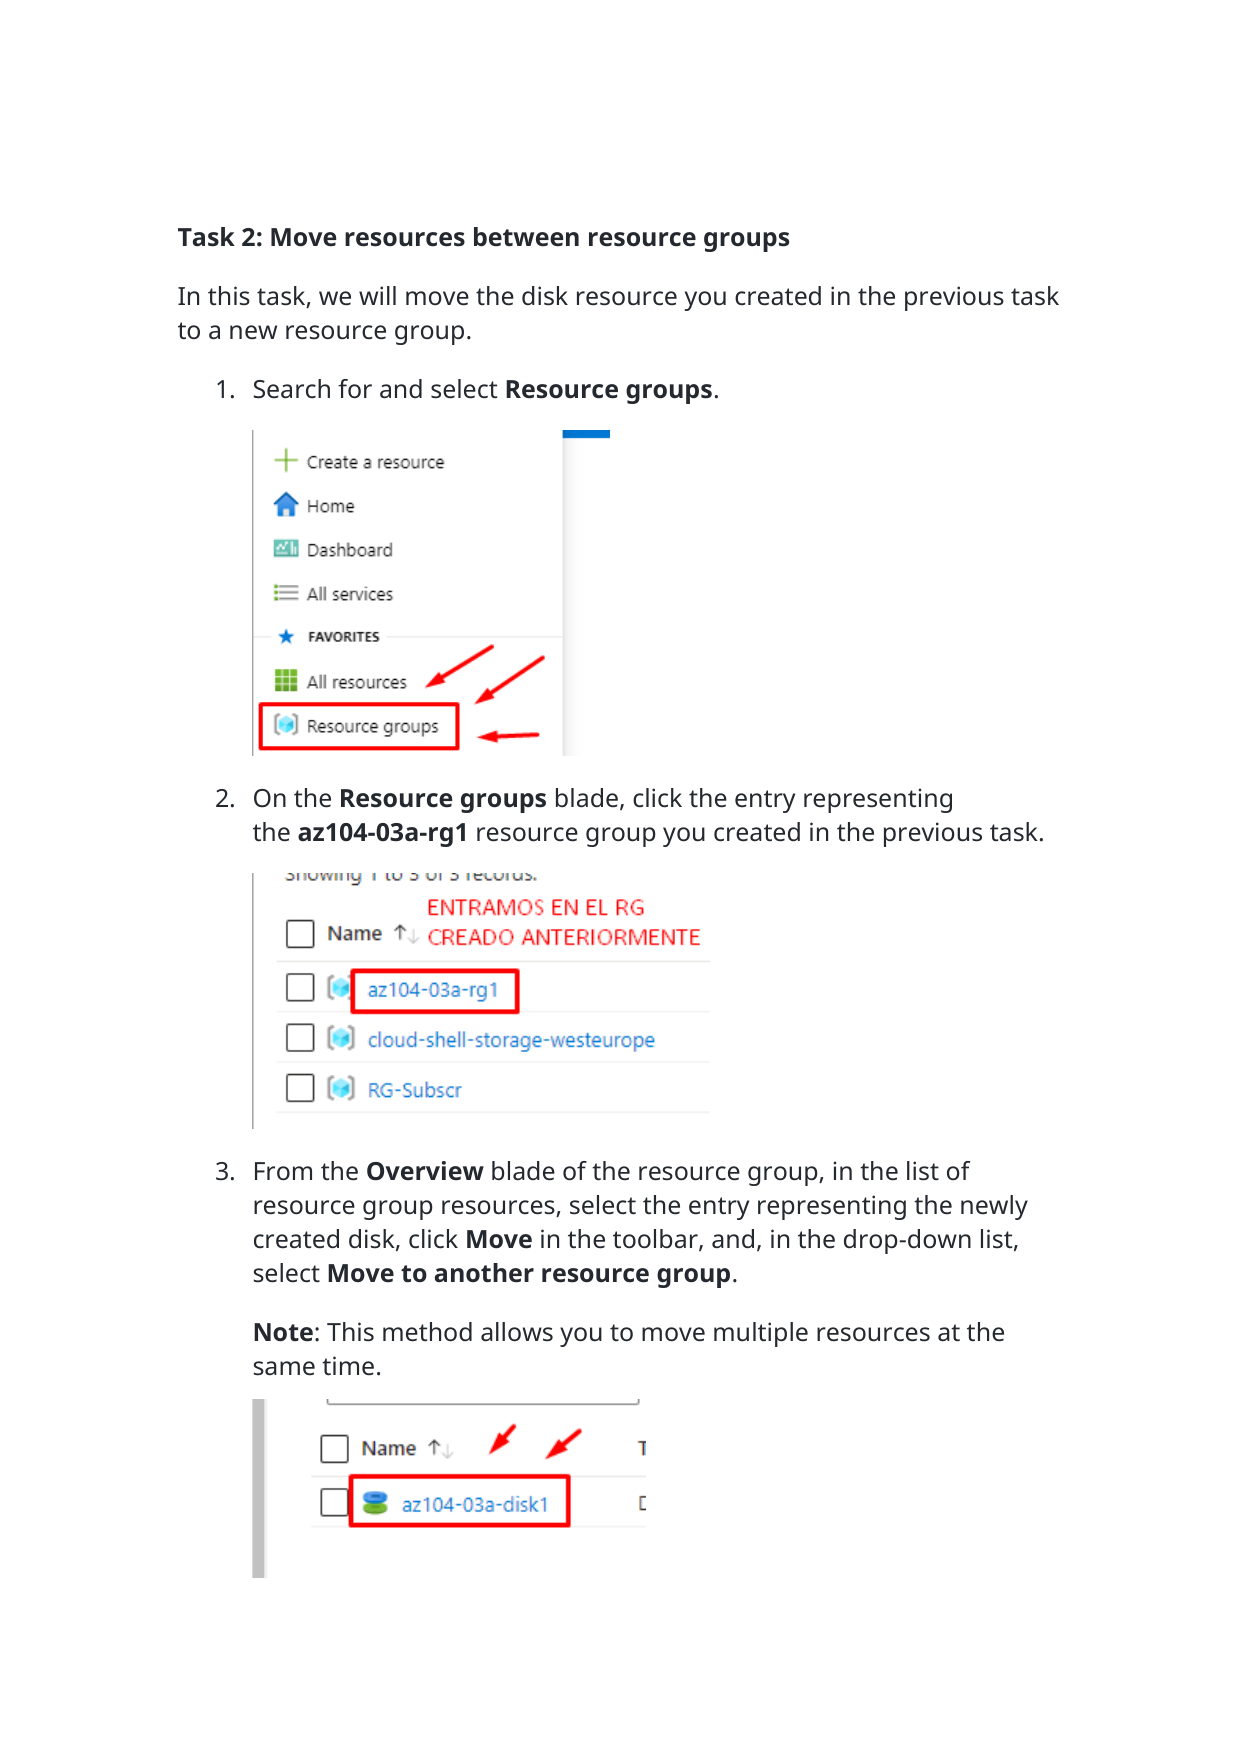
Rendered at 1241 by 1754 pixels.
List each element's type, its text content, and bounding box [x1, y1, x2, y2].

picture [252, 1399, 646, 1578]
text Task 2: Move resources between resource groups [177, 219, 1063, 253]
picture [252, 873, 710, 1129]
list On the Resource groups blade, click the entry representing the az104-03a-rg1 resource group you created in the previous task. [215, 780, 1063, 848]
picture [252, 430, 610, 756]
text Note: This method allows you to move multiple resources at the same time. [252, 1314, 1063, 1383]
text In this task, we will move the disk resource you created in the previous task to a new resource group. [177, 278, 1063, 346]
list From the Overview blade of the resource group, in the list of resource group resources, select the entry representing the newly created disk, click Move in the toolbar, and, in the drop-down list, select Move to another resource group. [215, 1153, 1063, 1289]
list Search for and select Resource groups. [215, 371, 1063, 405]
